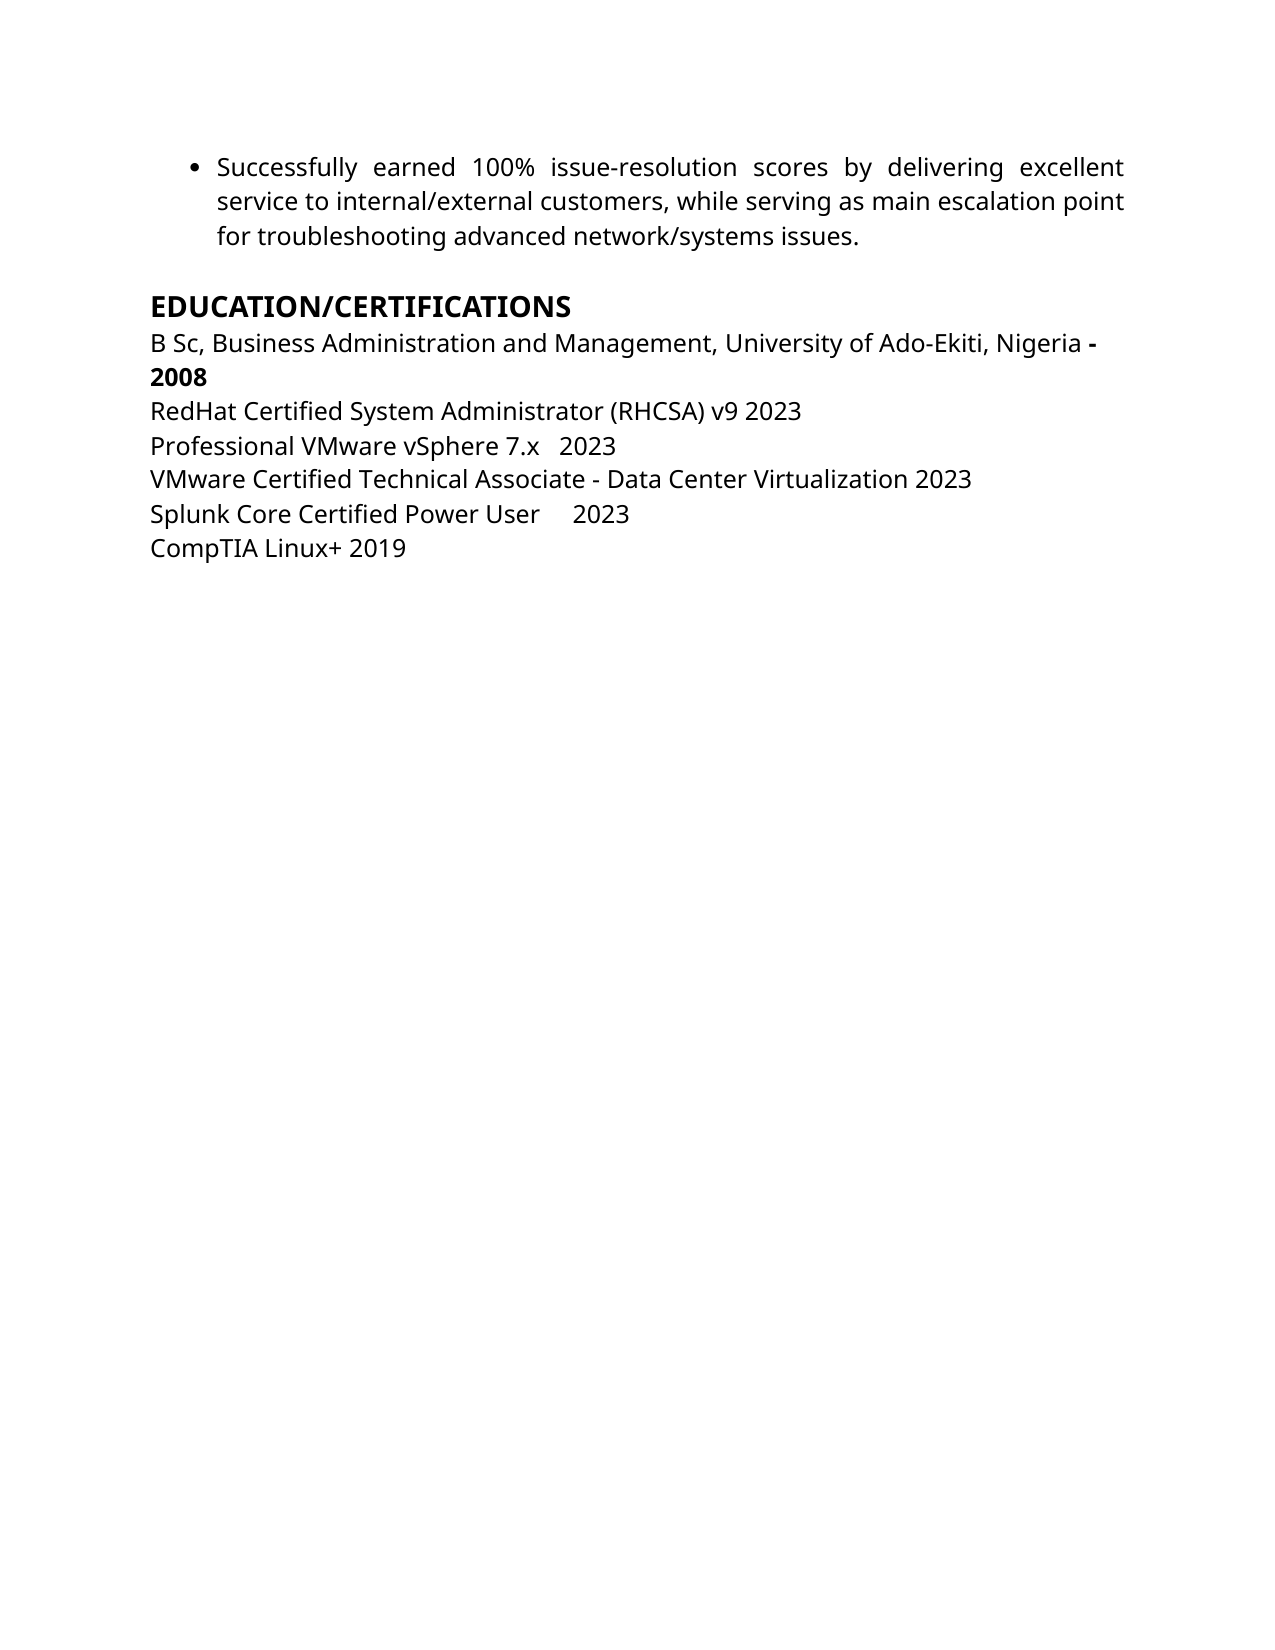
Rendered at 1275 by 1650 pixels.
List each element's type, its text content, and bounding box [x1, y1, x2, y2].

text VMware Certified Technical Associate - Data Center Virtualization 2023 [150, 462, 1125, 496]
text CompTIA Linux+ 2019 [150, 530, 1125, 564]
text EDUCATION/CERTIFICATIONS [150, 286, 1125, 326]
text Professional VMware vSphere 7.x 2023 [150, 428, 1125, 462]
text Splunk Core Certified Power User 2023 [150, 496, 1125, 530]
text B Sc, Business Administration and Management, University of Ado-Ekiti, Nigeria - 2008 [150, 326, 1125, 394]
list Successfully earned 100% issue-resolution scores by delivering excellent service to internal/external customers, while serving as main escalation point for troubleshooting advanced network/systems issues. [184, 150, 1125, 252]
text RedHat Certified System Administrator (RHCSA) v9 2023 [150, 394, 1125, 428]
